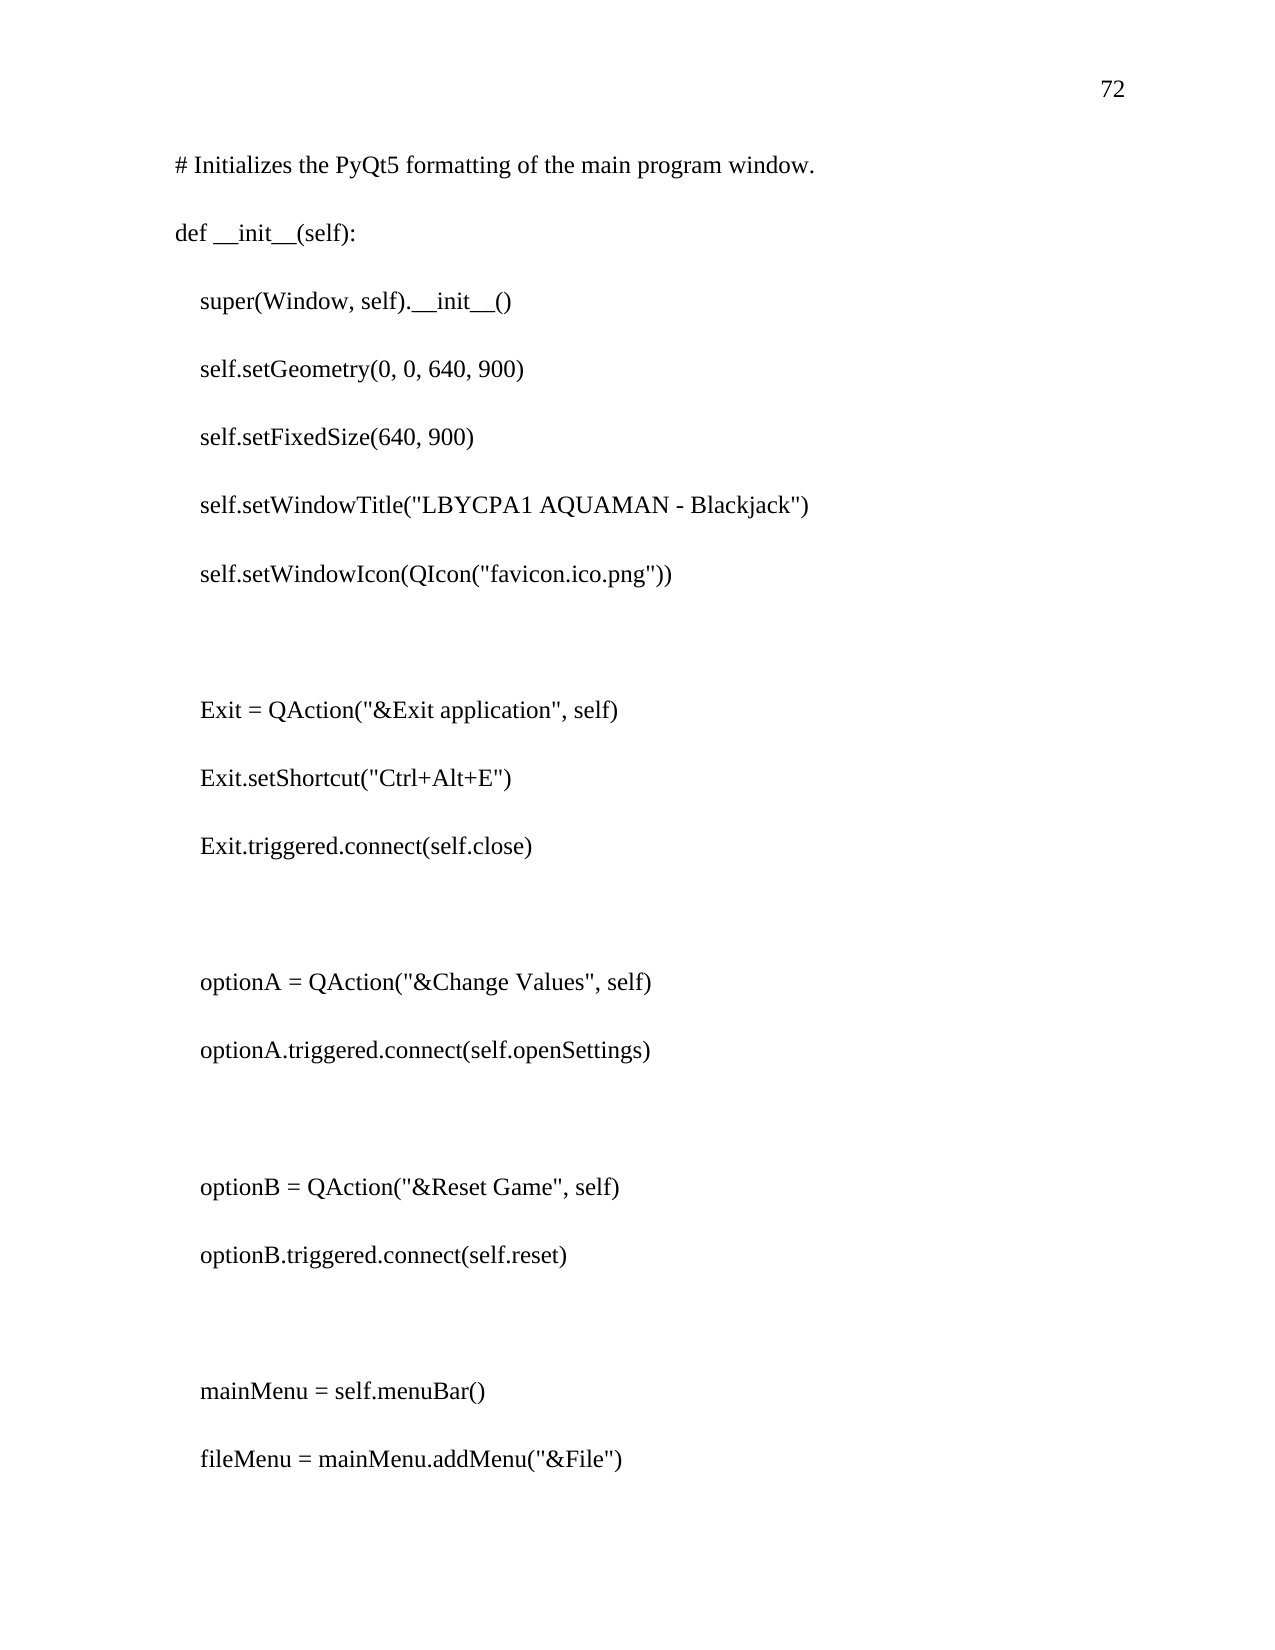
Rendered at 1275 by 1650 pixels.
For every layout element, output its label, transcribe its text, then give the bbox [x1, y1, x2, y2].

text self.setGeometry(0, 0, 640, 900) [150, 354, 1125, 383]
text self.setFixedSize(640, 900) [150, 422, 1125, 451]
text self.setWindowIcon(QIcon("favicon.ico.png")) [150, 559, 1125, 587]
text mainMenu = self.menuBar() [150, 1376, 1125, 1405]
text # Initializes the PyQt5 formatting of the main program window. [150, 150, 1125, 179]
text self.setWindowTitle("LBYCPA1 AQUAMAN - Blackjack") [150, 491, 1125, 519]
text Exit.triggered.connect(self.close) [150, 831, 1125, 860]
text super(Window, self).__init__() [150, 286, 1125, 315]
text optionA.triggered.connect(self.openSettings) [150, 1036, 1125, 1064]
text def __init__(self): [150, 218, 1125, 247]
text Exit.setShortcut("Ctrl+Alt+E") [150, 763, 1125, 792]
text fileMenu = mainMenu.addMenu("&File") [150, 1444, 1125, 1473]
text optionA = QAction("&Change Values", self) [150, 967, 1125, 996]
text optionB = QAction("&Reset Game", self) [150, 1172, 1125, 1201]
text Exit = QAction("&Exit application", self) [150, 695, 1125, 724]
text optionB.triggered.connect(self.reset) [150, 1240, 1125, 1269]
